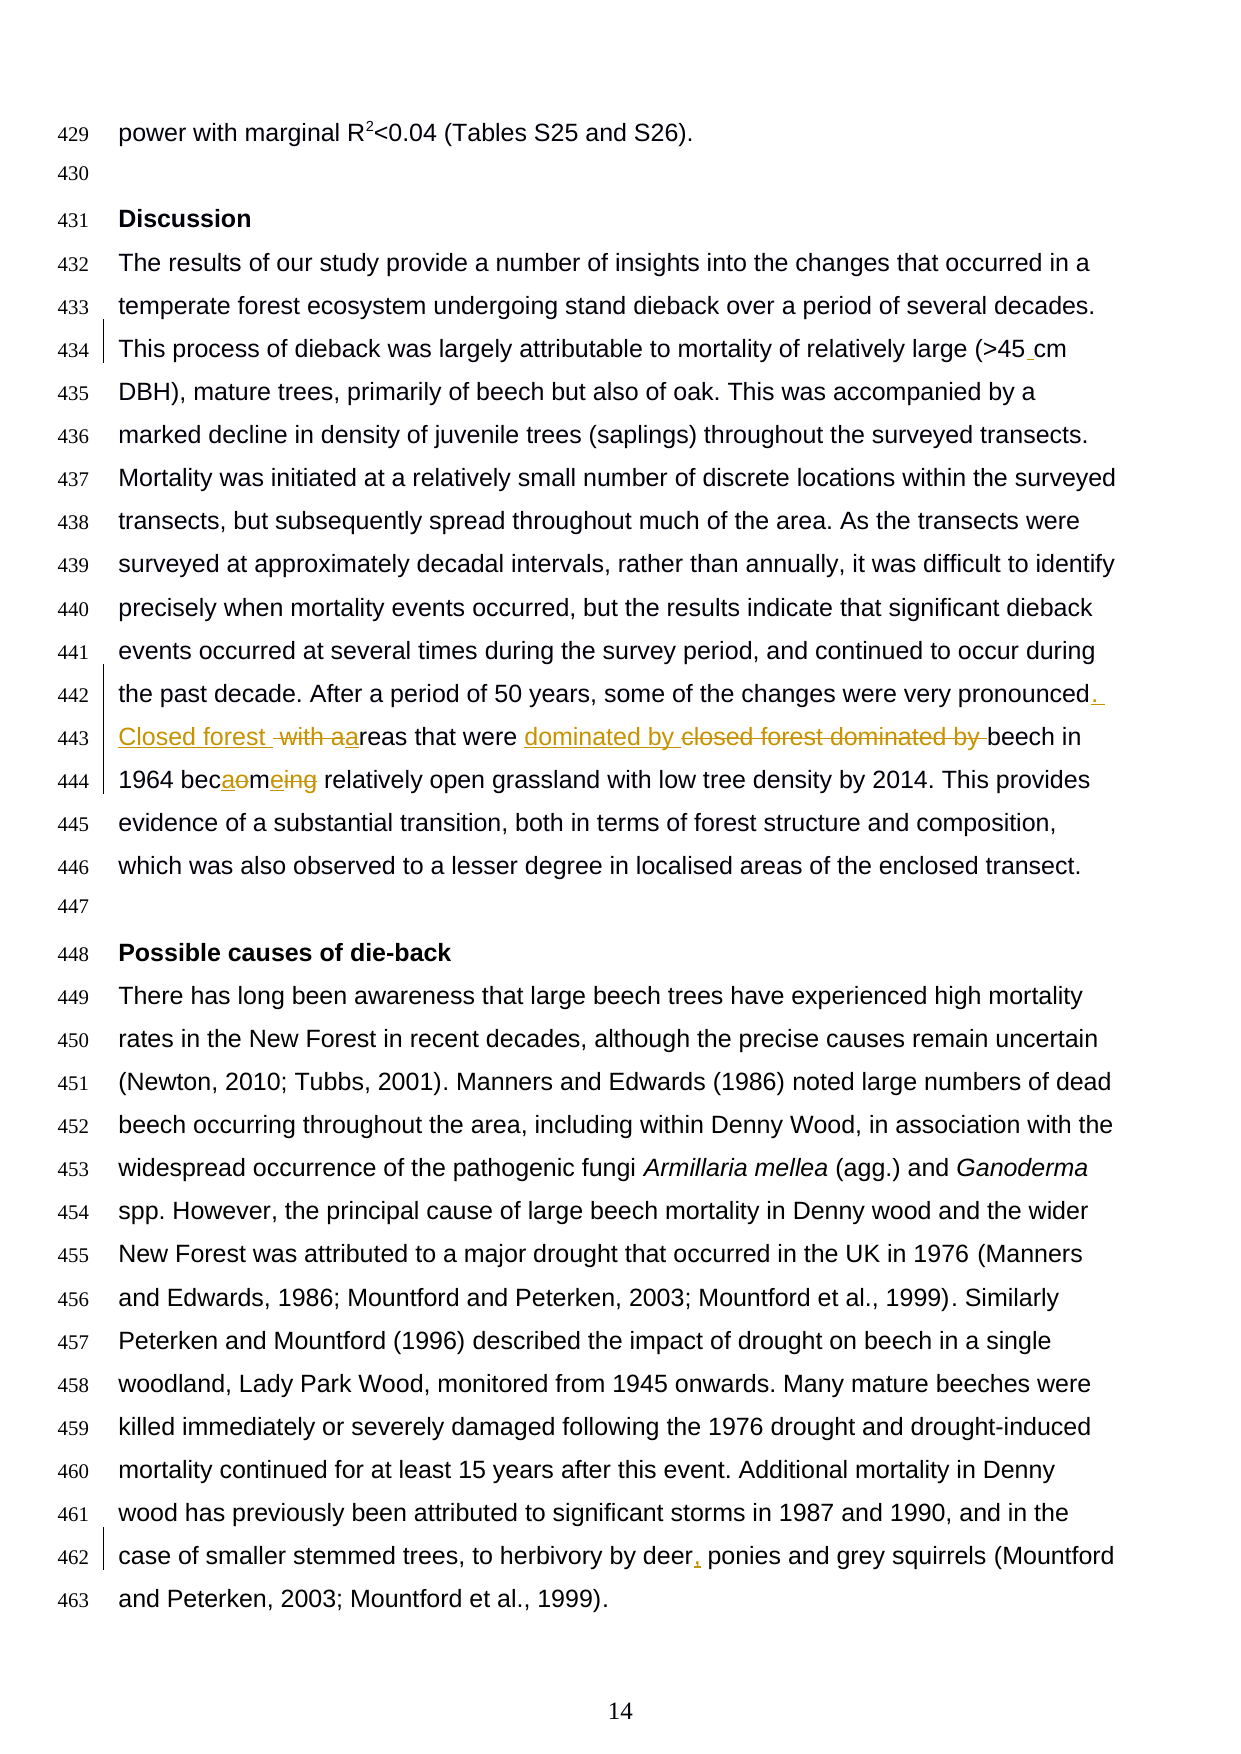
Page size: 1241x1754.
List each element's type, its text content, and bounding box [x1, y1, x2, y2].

text The results of our study provide a number of insights into the changes that occurred in a temperate forest ecosystem undergoing stand dieback over a period of several decades. This process of dieback was largely attributable to mortality of relatively large (>45cm DBH), mature trees, primarily of beech but also of oak. This was accompanied by a marked decline in density of juvenile trees (saplings) throughout the surveyed transects. Mortality was initiated at a relatively small number of discrete locations within the surveyed transects, but subsequently spread throughout much of the area. As the transects were surveyed at approximately decadal intervals, rather than annually, it was difficult to identify precisely when mortality events occurred, but the results indicate that significant dieback events occurred at several times during the survey period, and continued to occur during the past decade. After a period of 50 years, some of the changes were very pronouncedreas that were beech in 1964 becm relatively open grassland with low tree density by 2014. This provides evidence of a substantial transition, both in terms of forest structure and composition, which was also observed to a lesser degree in localised areas of the enclosed transect. [118, 247, 1122, 880]
text There has long been awareness that large beech trees have experienced high mortality rates in the New Forest in recent decades, although the precise causes remain uncertain (Newton, 2010; Tubbs, 2001). Manners and Edwards (1986) noted large numbers of dead beech occurring throughout the area, including within Denny Wood, in association with the widespread occurrence of the pathogenic fungi Armillaria mellea (agg.) and Ganoderma spp. However, the principal cause of large beech mortality in Denny wood and the wider New Forest was attributed to a major drought that occurred in the UK in 1976 (Manners and Edwards, 1986; Mountford and Peterken, 2003; Mountford et al., 1999). Similarly Peterken and Mountford (1996) described the impact of drought on beech in a single woodland, Lady Park Wood, monitored from 1945 onwards. Many mature beeches were killed immediately or severely damaged following the 1976 drought and drought-induced mortality continued for at least 15 years after this event. Additional mortality in Denny wood has previously been attributed to significant storms in 1987 and 1990, and in the case of smaller stemmed trees, to herbivory by deer ponies and grey squirrels (Mountford and Peterken, 2003; Mountford et al., 1999). [118, 981, 1122, 1613]
text Possible causes of die-back [118, 937, 1122, 966]
text Discussion [118, 204, 1122, 233]
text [118, 118, 1122, 147]
